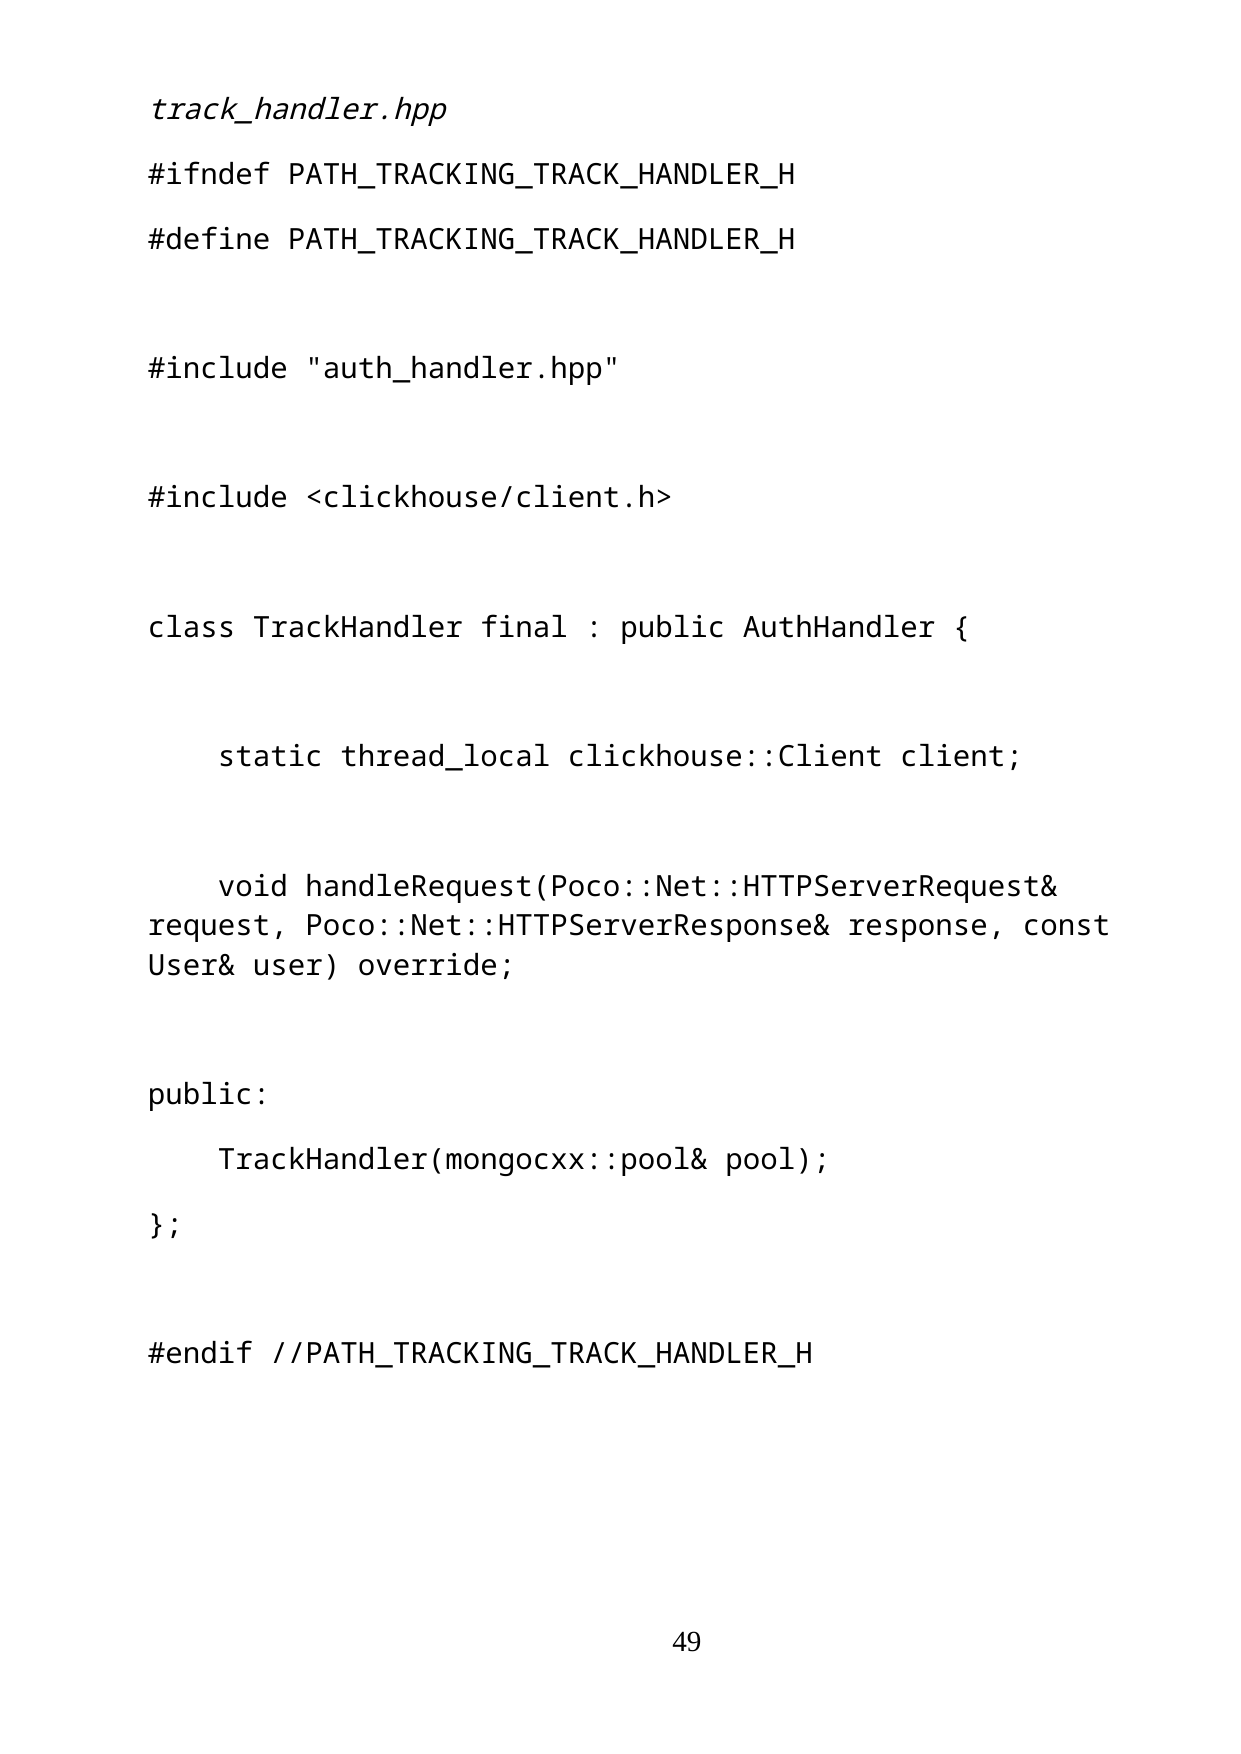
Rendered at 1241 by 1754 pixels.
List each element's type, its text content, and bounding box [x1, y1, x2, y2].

text #include <clickhouse/client.h> [148, 477, 1152, 516]
text #define PATH_TRACKING_TRACK_HANDLER_H [148, 218, 1152, 258]
text TrackHandler(mongocxx::pool& pool); [148, 1138, 1152, 1178]
text #include "auth_handler.hpp" [148, 347, 1152, 387]
text void handleRequest(Poco::Net::HTTPServerRequest& request, Poco::Net::HTTPServerResponse& response, const User& user) override; [148, 865, 1152, 984]
text #ifndef PATH_TRACKING_TRACK_HANDLER_H [148, 153, 1152, 193]
text class TrackHandler final : public AuthHandler { [148, 606, 1152, 646]
text static thread_local clickhouse::Client client; [148, 736, 1152, 775]
text }; [148, 1203, 1152, 1243]
text public: [148, 1074, 1152, 1113]
text #endif //PATH_TRACKING_TRACK_HANDLER_H [148, 1332, 1152, 1372]
text track_handler.hpp [148, 89, 1152, 128]
